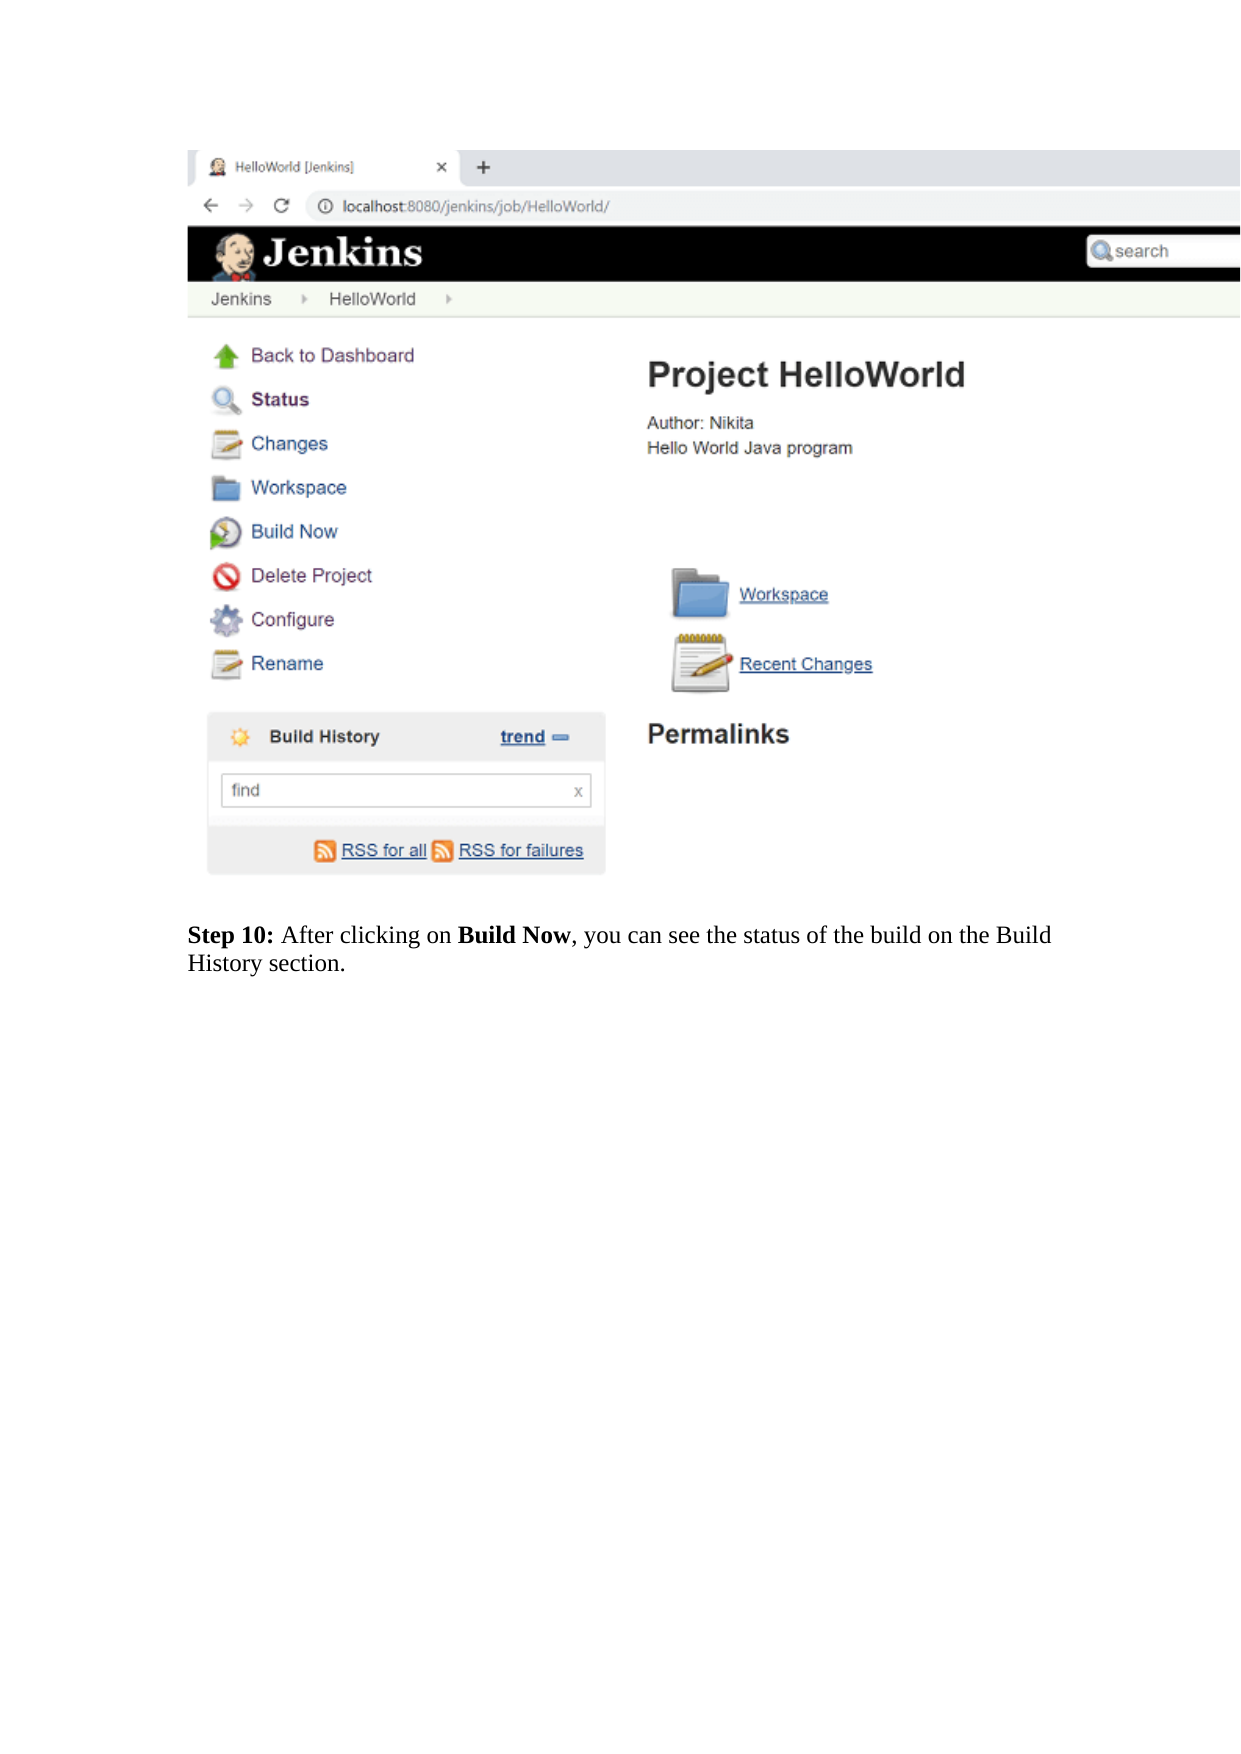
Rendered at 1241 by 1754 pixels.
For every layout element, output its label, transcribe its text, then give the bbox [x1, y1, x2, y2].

text Step 10: After clicking on Build Now, you can see the status of the build on the Build History section. [187, 920, 1053, 977]
picture [187, 150, 1241, 891]
